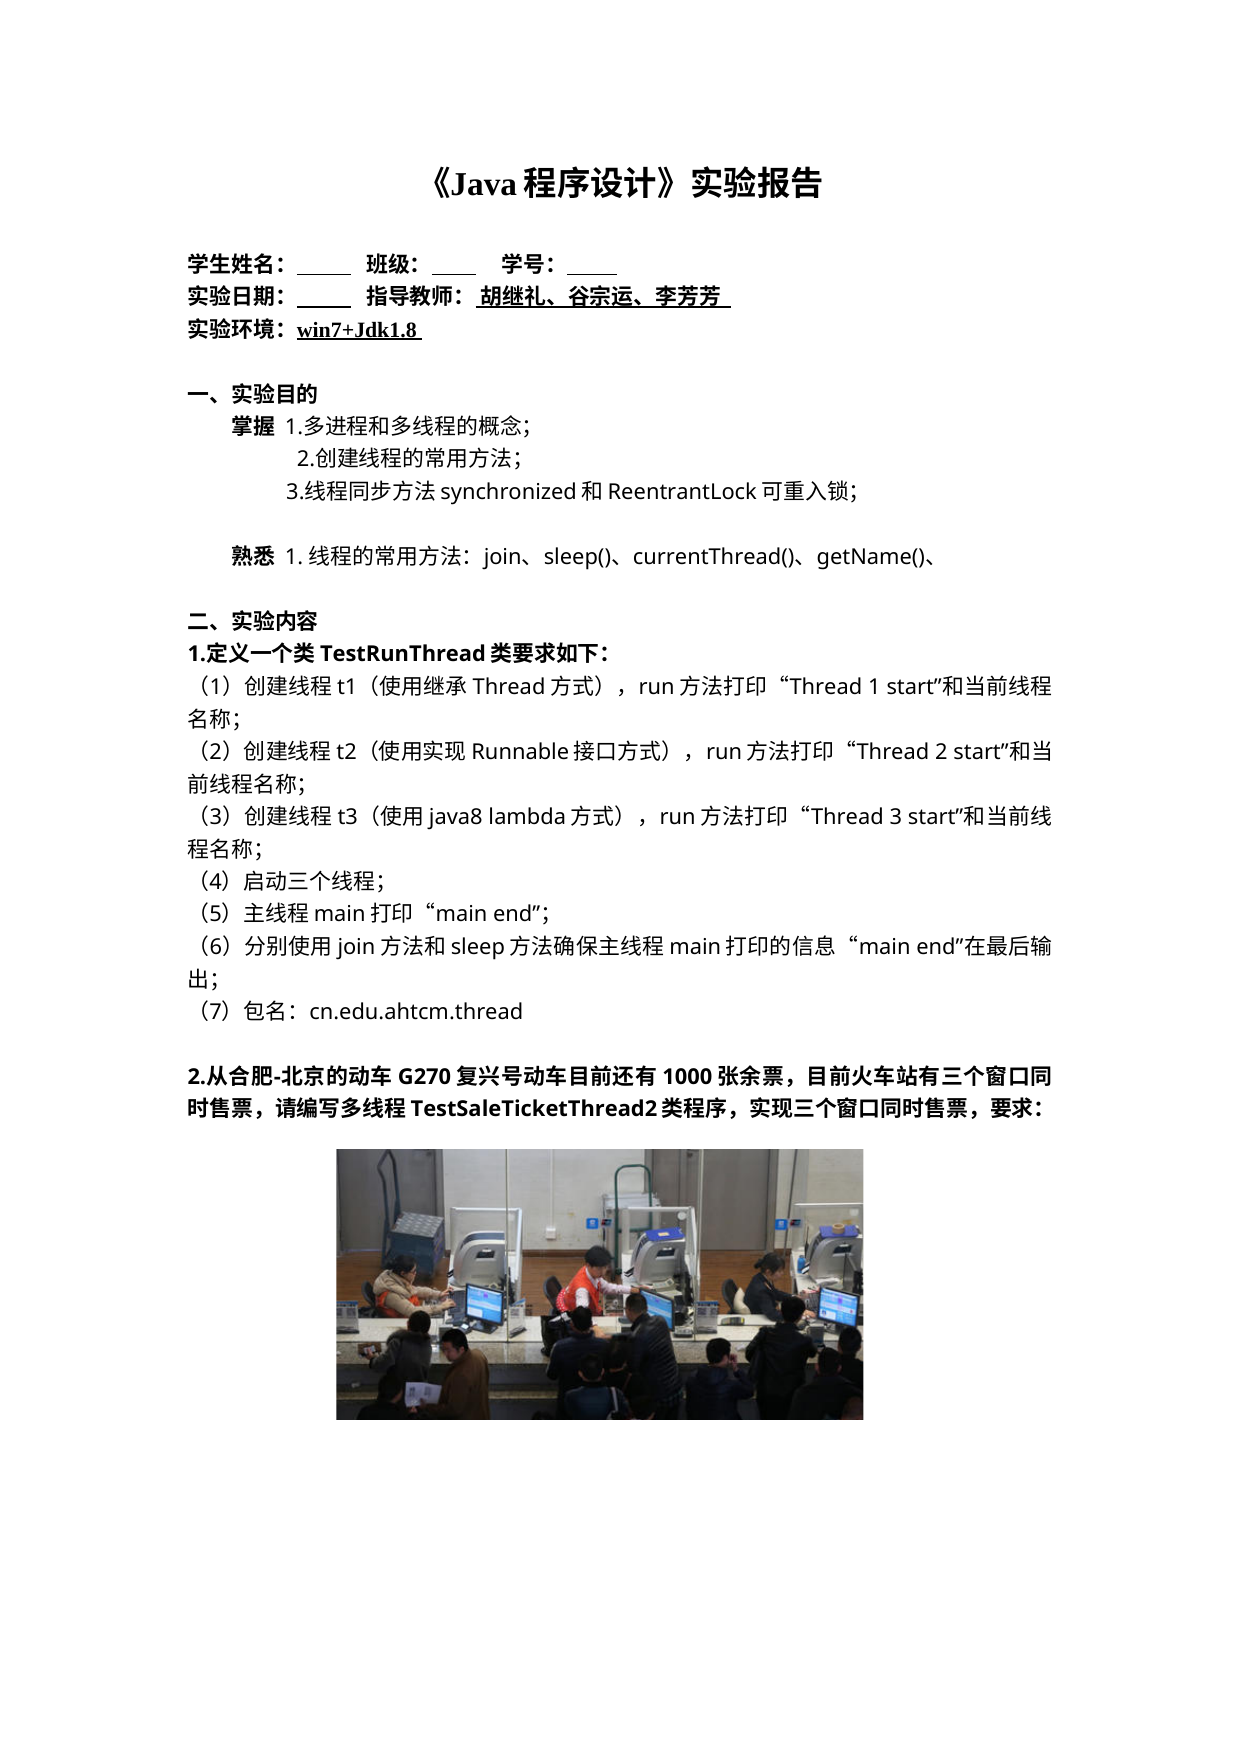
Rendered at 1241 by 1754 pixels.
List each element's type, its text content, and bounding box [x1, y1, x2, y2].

picture [336, 1149, 864, 1420]
text （4）启动三个线程； [187, 864, 1053, 896]
text （6）分别使用join方法和sleep方法确保主线程main打印的信息“main end”在最后输出； [187, 929, 1053, 994]
text 熟悉 1. 线程的常用方法：join、sleep()、currentThread()、getName()、 [187, 539, 1053, 571]
text 2.从合肥-北京的动车G270复兴号动车目前还有1000张余票，目前火车站有三个窗口同时售票，请编写多线程TestSaleTicketThread2类程序，实现三个窗口同时售票，要求： [187, 1059, 1053, 1124]
text 掌握 1.多进程和多线程的概念； [187, 409, 1053, 441]
text 实验日期： 指导教师： 胡继礼、谷宗运、李芳芳 [187, 279, 1053, 311]
text （3）创建线程t3（使用java8 lambda方式），run方法打印“Thread 3 start”和当前线程名称； [187, 799, 1053, 864]
text 二、实验内容 [187, 604, 1053, 636]
text 学生姓名： 班级： 学号： [187, 246, 1053, 279]
text 1.定义一个类TestRunThread类要求如下： [187, 636, 1053, 669]
text （2）创建线程t2（使用实现Runnable接口方式），run方法打印“Thread 2 start”和当前线程名称； [187, 734, 1053, 799]
text （5）主线程main打印“main end”； [187, 896, 1053, 929]
text 3.线程同步方法synchronized和ReentrantLock可重入锁； [187, 474, 1053, 506]
text 《Java程序设计》实验报告 [187, 149, 1053, 214]
text （1）创建线程t1（使用继承Thread方式），run方法打印“Thread 1 start”和当前线程名称； [187, 669, 1053, 734]
text 2.创建线程的常用方法； [297, 441, 1053, 474]
text 实验环境：win7+Jdk1.8 [187, 311, 1053, 344]
text 一、实验目的 [187, 376, 1053, 409]
text （7）包名：cn.edu.ahtcm.thread [187, 994, 1053, 1026]
